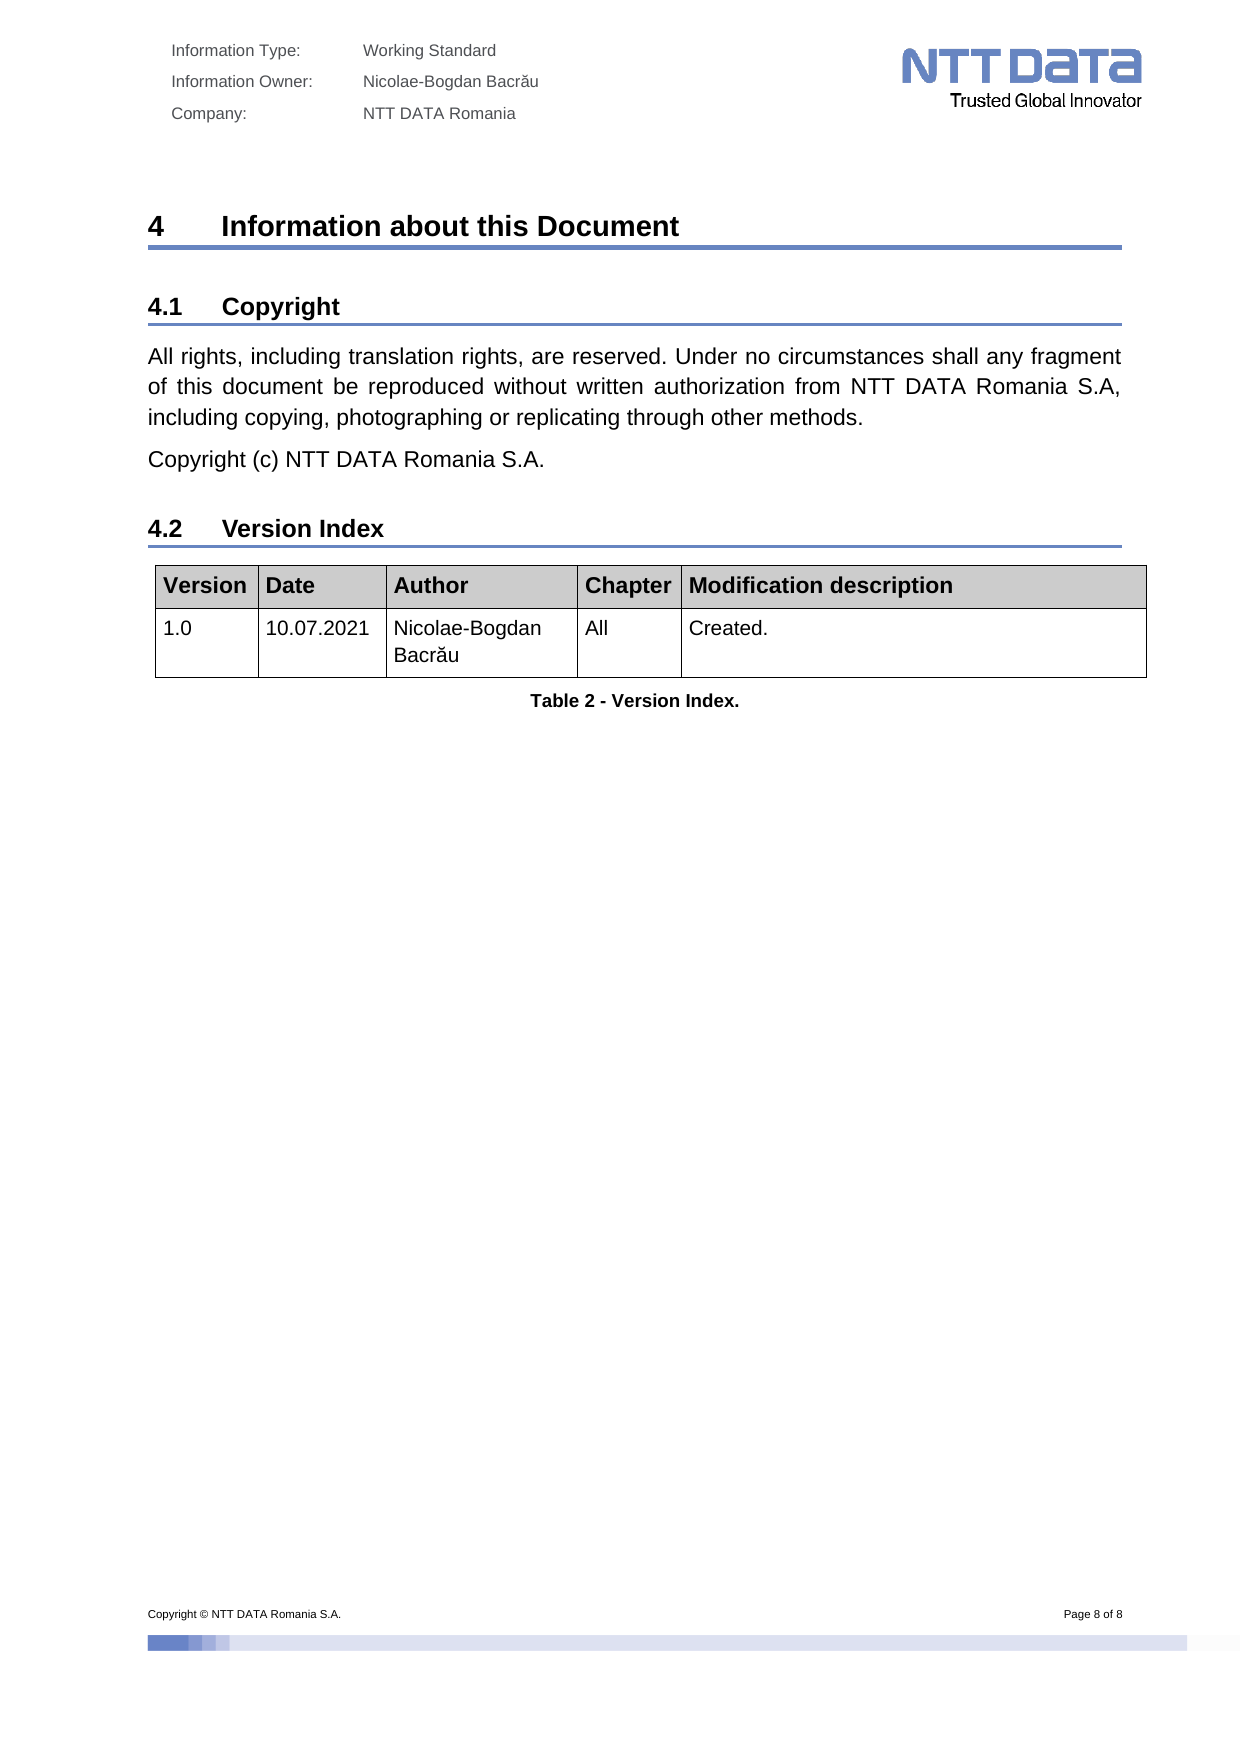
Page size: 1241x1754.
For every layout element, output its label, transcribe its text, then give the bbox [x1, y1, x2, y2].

table_header Author [387, 566, 577, 608]
table_header Modification description [682, 566, 1146, 608]
text All rights, including translation rights, are reserved. Under no circumstances shall any fragment of this document be reproduced without written authorization from NTT DATA Romania S.A, including copying, photographing or replicating through other methods. [148, 343, 1122, 430]
text Table 2 - Version Index. [148, 690, 1122, 712]
table_header Version [156, 566, 258, 608]
picture [894, 41, 1142, 110]
subtitle Version Index [148, 514, 1122, 545]
subtitle Copyright [148, 292, 1122, 323]
picture [147, 1635, 1241, 1651]
table_cell 10.07.2021 [259, 609, 386, 677]
table_header Chapter [578, 566, 681, 608]
subtitle Information about this Document [148, 209, 1122, 245]
table_header Date [259, 566, 386, 608]
table_cell Nicolae-Bogdan Bacrău [387, 609, 577, 677]
table_cell All [578, 609, 681, 677]
text Copyright (c) NTT DATA Romania S.A. [148, 446, 1122, 472]
table_cell Created. [682, 609, 1146, 677]
table_cell 1.0 [156, 609, 258, 677]
